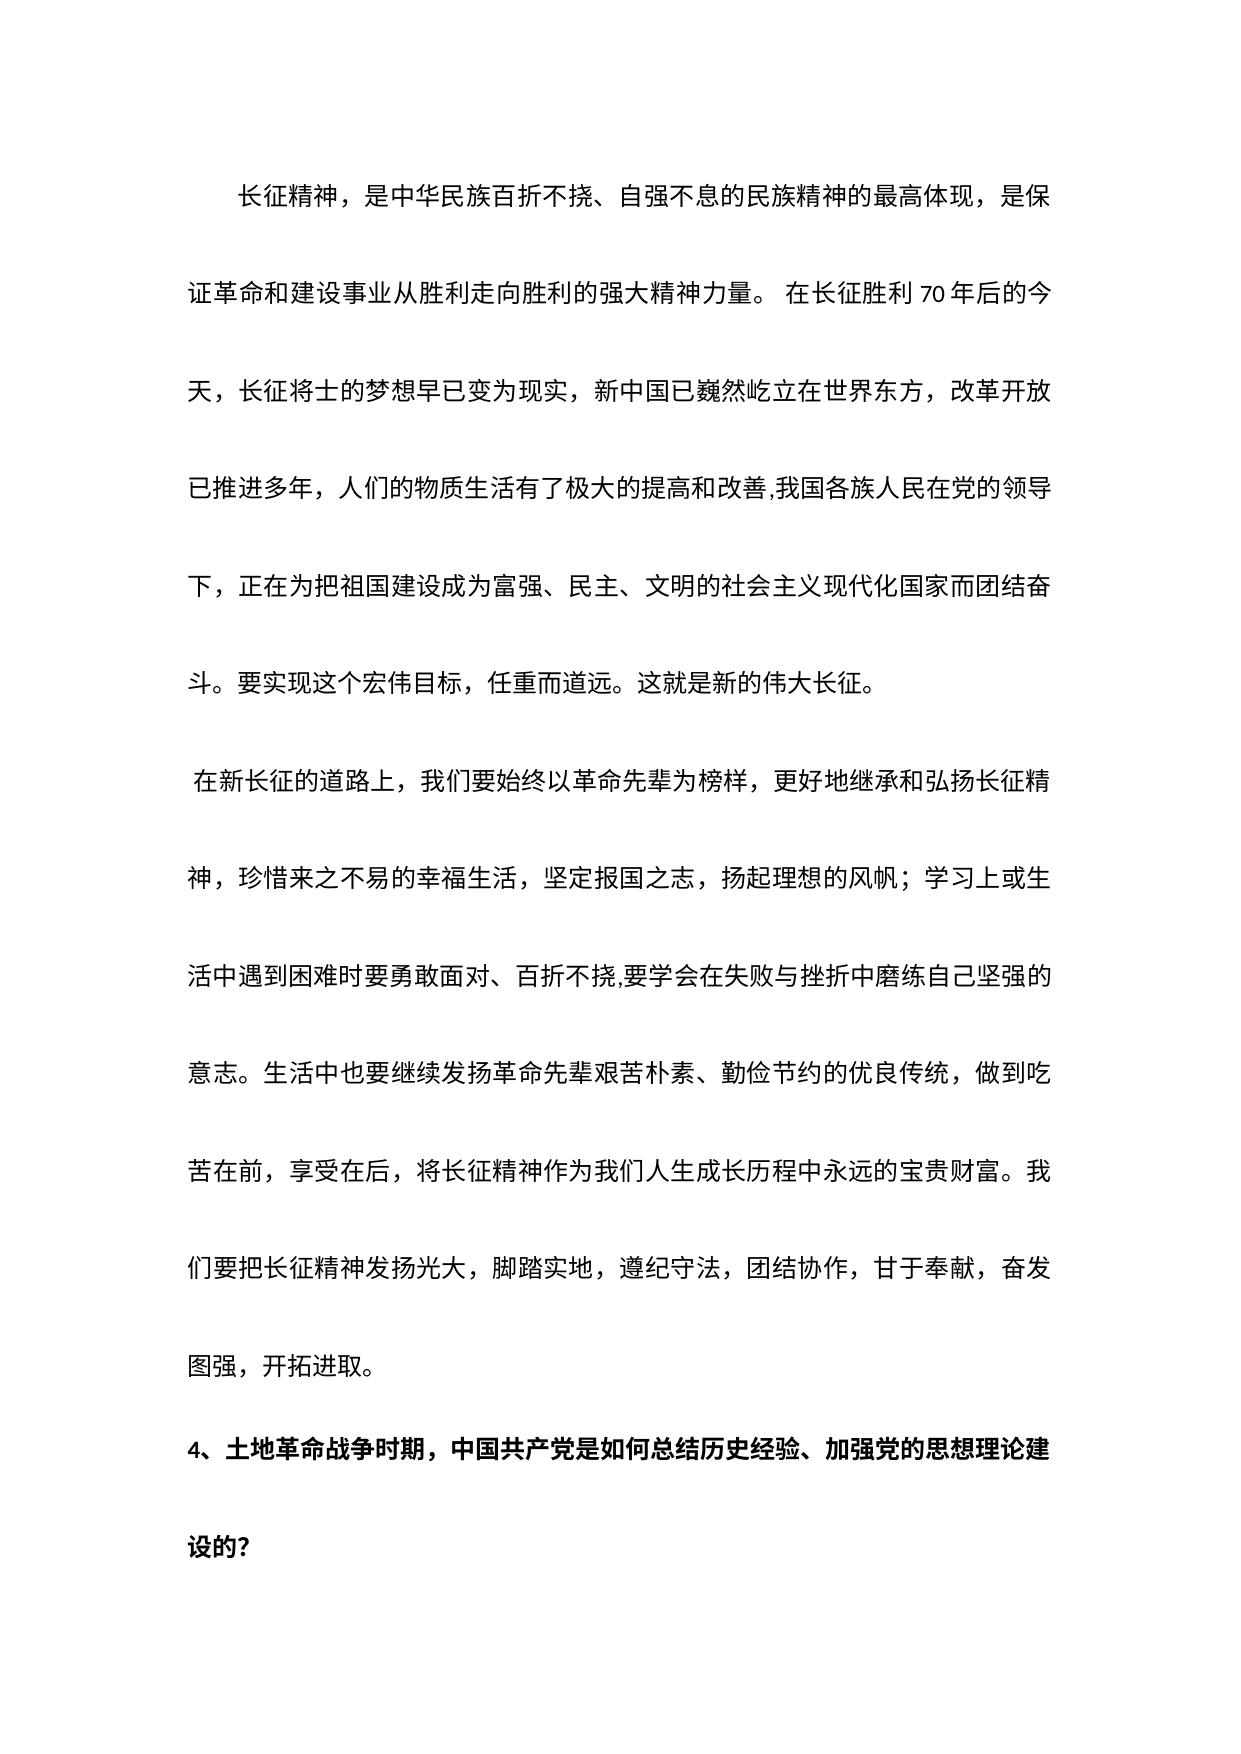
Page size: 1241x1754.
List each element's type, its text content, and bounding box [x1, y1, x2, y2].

text 长征精神，是中华民族百折不挠、自强不息的民族精神的最高体现，是保证革命和建设事业从胜利走向胜利的强大精神力量。 在长征胜利70年后的今天，长征将士的梦想早已变为现实，新中国已巍然屹立在世界东方，改革开放已推进多年，人们的物质生活有了极大的提高和改善,我国各族人民在党的领导下，正在为把祖国建设成为富强、民主、文明的社会主义现代化国家而团结奋斗。要实现这个宏伟目标，任重而道远。这就是新的伟大长征。 在新长征的道路上，我们要始终以革命先辈为榜样，更好地继承和弘扬长征精神，珍惜来之不易的幸福生活，坚定报国之志，扬起理想的风帆；学习上或生活中遇到困难时要勇敢面对、百折不挠,要学会在失败与挫折中磨练自己坚强的意志。生活中也要继续发扬革命先辈艰苦朴素、勤俭节约的优良传统，做到吃苦在前，享受在后，将长征精神作为我们人生成长历程中永远的宝贵财富。我们要把长征精神发扬光大，脚踏实地，遵纪守法，团结协作，甘于奉献，奋发图强，开拓进取。 [187, 162, 1053, 1397]
text 4、土地革命战争时期，中国共产党是如何总结历史经验、加强党的思想理论建设的？ [187, 1415, 1053, 1578]
